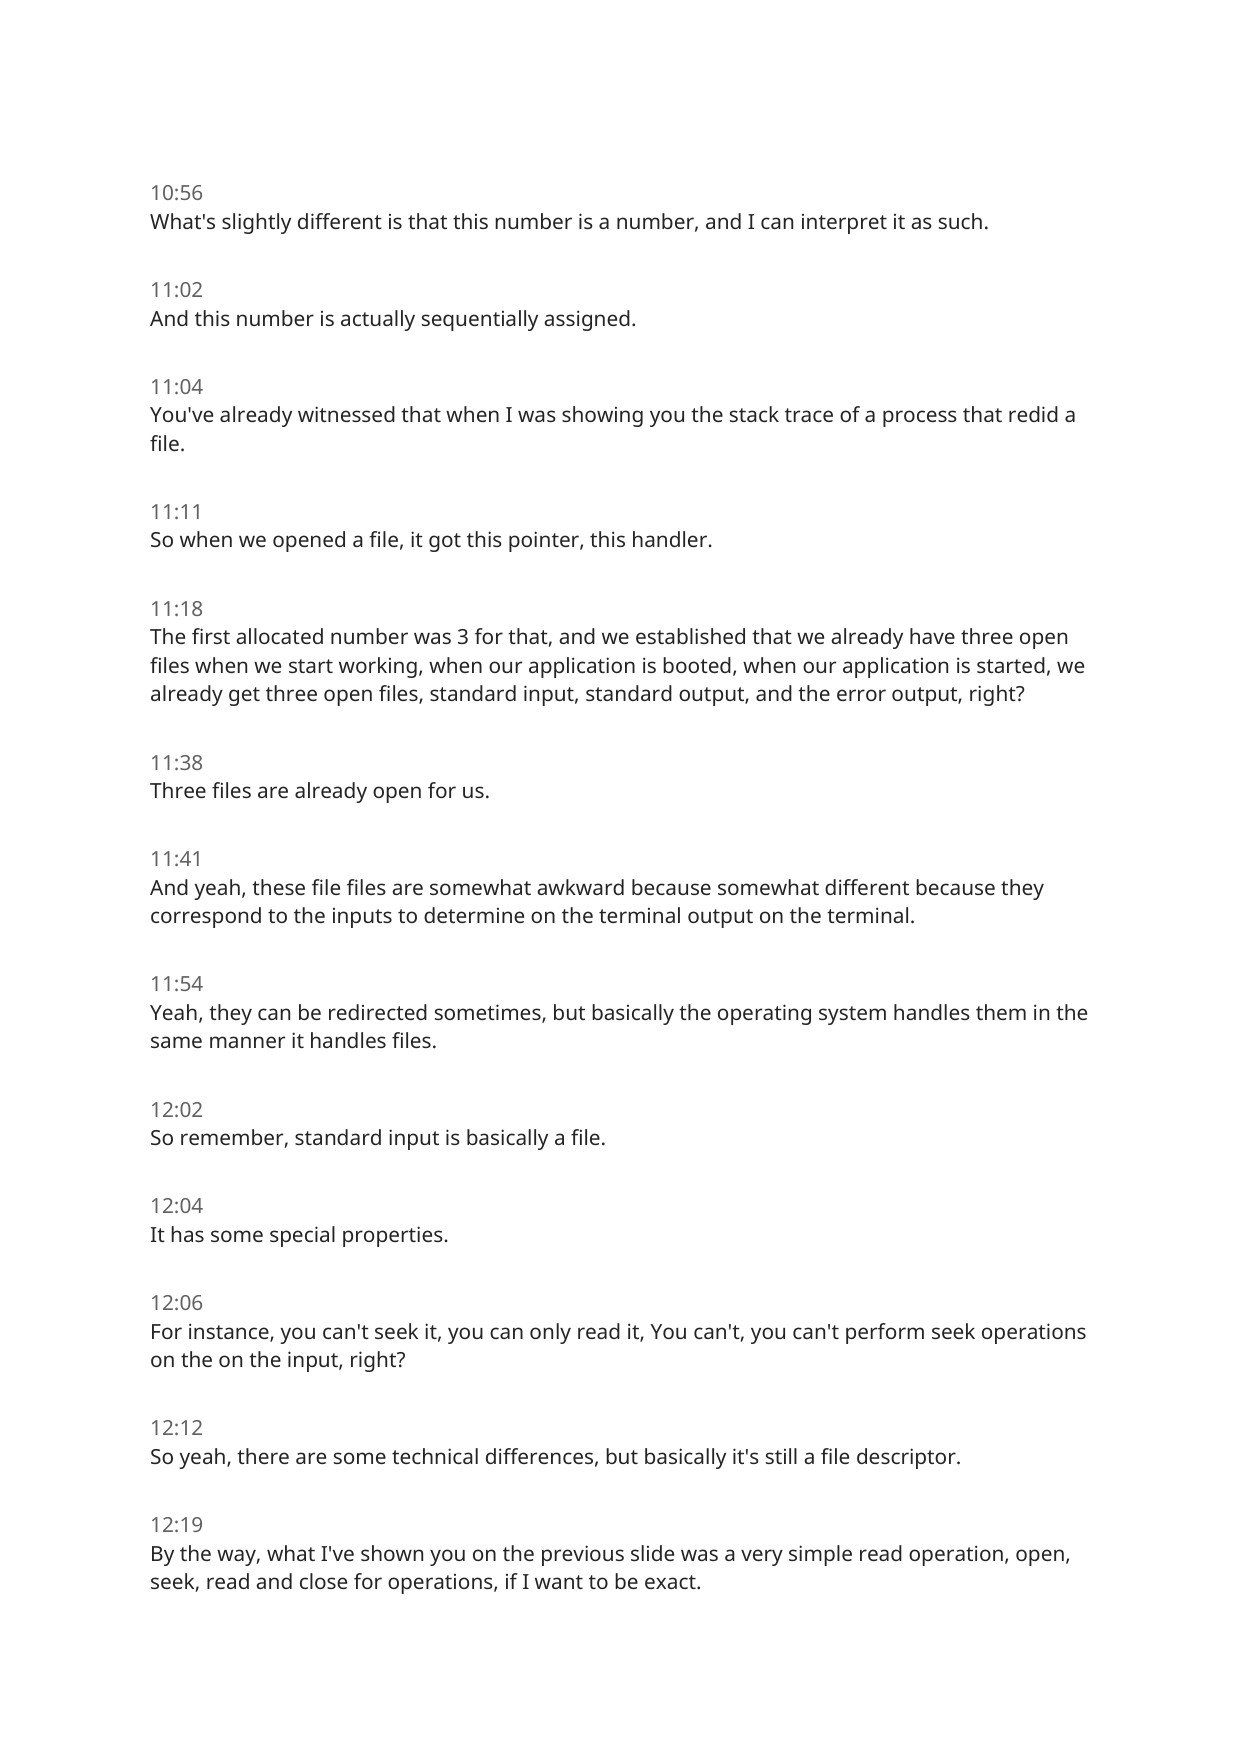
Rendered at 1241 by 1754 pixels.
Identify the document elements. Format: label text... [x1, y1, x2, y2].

text 11:18 The first allocated number was 3 for that, and we established that we already have three open files when we start working, when our application is booted, when our application is started, we already get three open files, standard input, standard output, and the error output, right? [150, 566, 1090, 708]
text 11:11 So when we opened a file, it got this pointer, this handler. [150, 469, 1090, 554]
text 12:02 So remember, standard input is basically a file. [150, 1066, 1090, 1152]
text 12:04 It has some special properties. [150, 1163, 1090, 1248]
text 11:38 Three files are already open for us. [150, 719, 1090, 804]
text 10:56 What's slightly different is that this number is a number, and I can interpret it as such. [150, 150, 1090, 235]
text 11:41 And yeah, these file files are somewhat awkward because somewhat different because they correspond to the inputs to determine on the terminal output on the terminal. [150, 816, 1090, 930]
text 12:12 So yeah, there are some technical differences, but basically it's still a file descriptor. [150, 1385, 1090, 1470]
text 12:06 For instance, you can't seek it, you can only read it, You can't, you can't perform seek operations on the on the input, right? [150, 1260, 1090, 1374]
text 12:19 By the way, what I've shown you on the previous slide was a very simple read operation, open, seek, read and close for operations, if I want to be exact. [150, 1482, 1090, 1596]
text 11:54 Yeah, they can be redirected sometimes, but basically the operating system handles them in the same manner it handles files. [150, 941, 1090, 1055]
text 11:04 You've already witnessed that when I was showing you the stack trace of a process that redid a file. [150, 343, 1090, 457]
text 11:02 And this number is actually sequentially assigned. [150, 247, 1090, 332]
